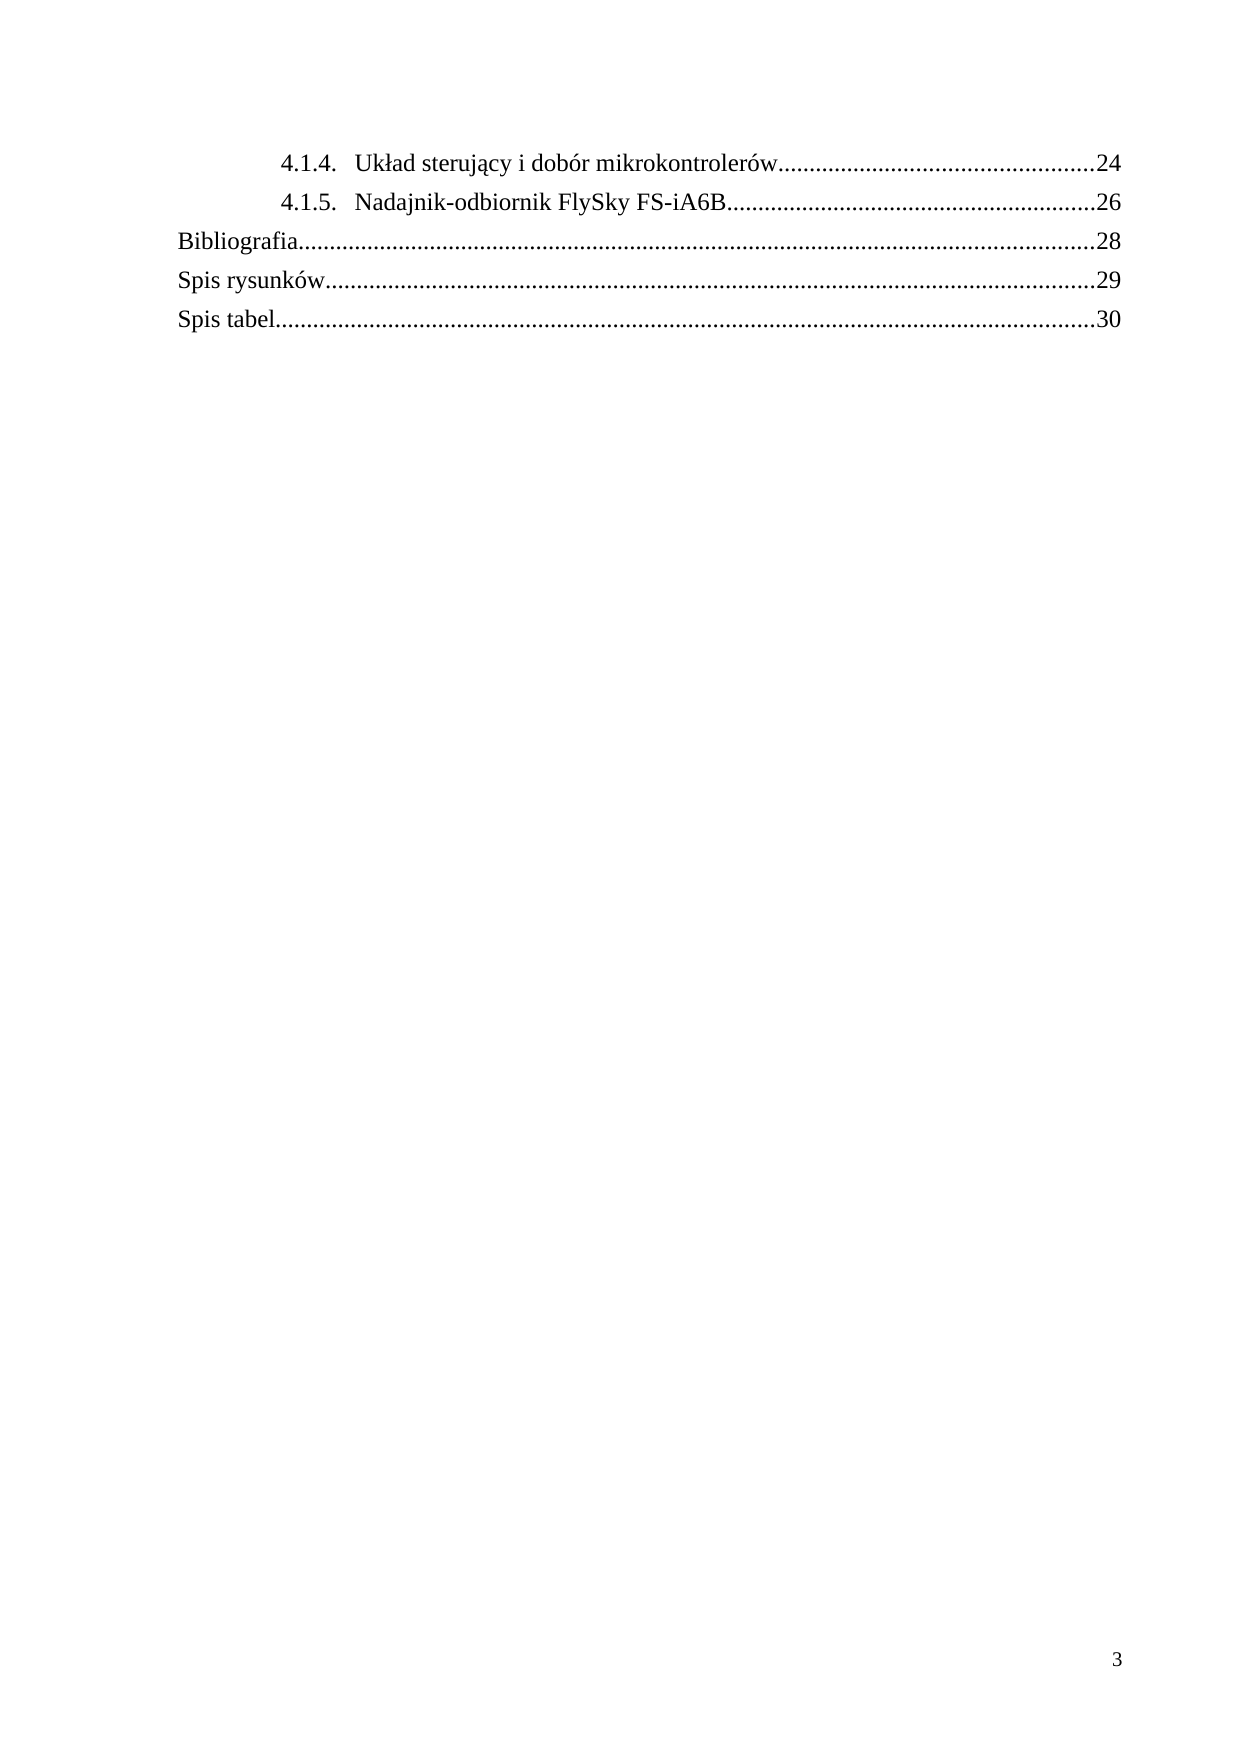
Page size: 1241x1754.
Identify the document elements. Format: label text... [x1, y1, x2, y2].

text Bibliografia 28 [177, 226, 1122, 255]
text 4.1.4. Układ sterujący i dobór mikrokontrolerów 24 [281, 148, 1122, 176]
text Spis rysunków 29 [177, 265, 1122, 294]
text 4.1.5. Nadajnik-odbiornik FlySky FS-iA6B 26 [281, 187, 1122, 216]
text Spis tabel 30 [177, 304, 1122, 333]
